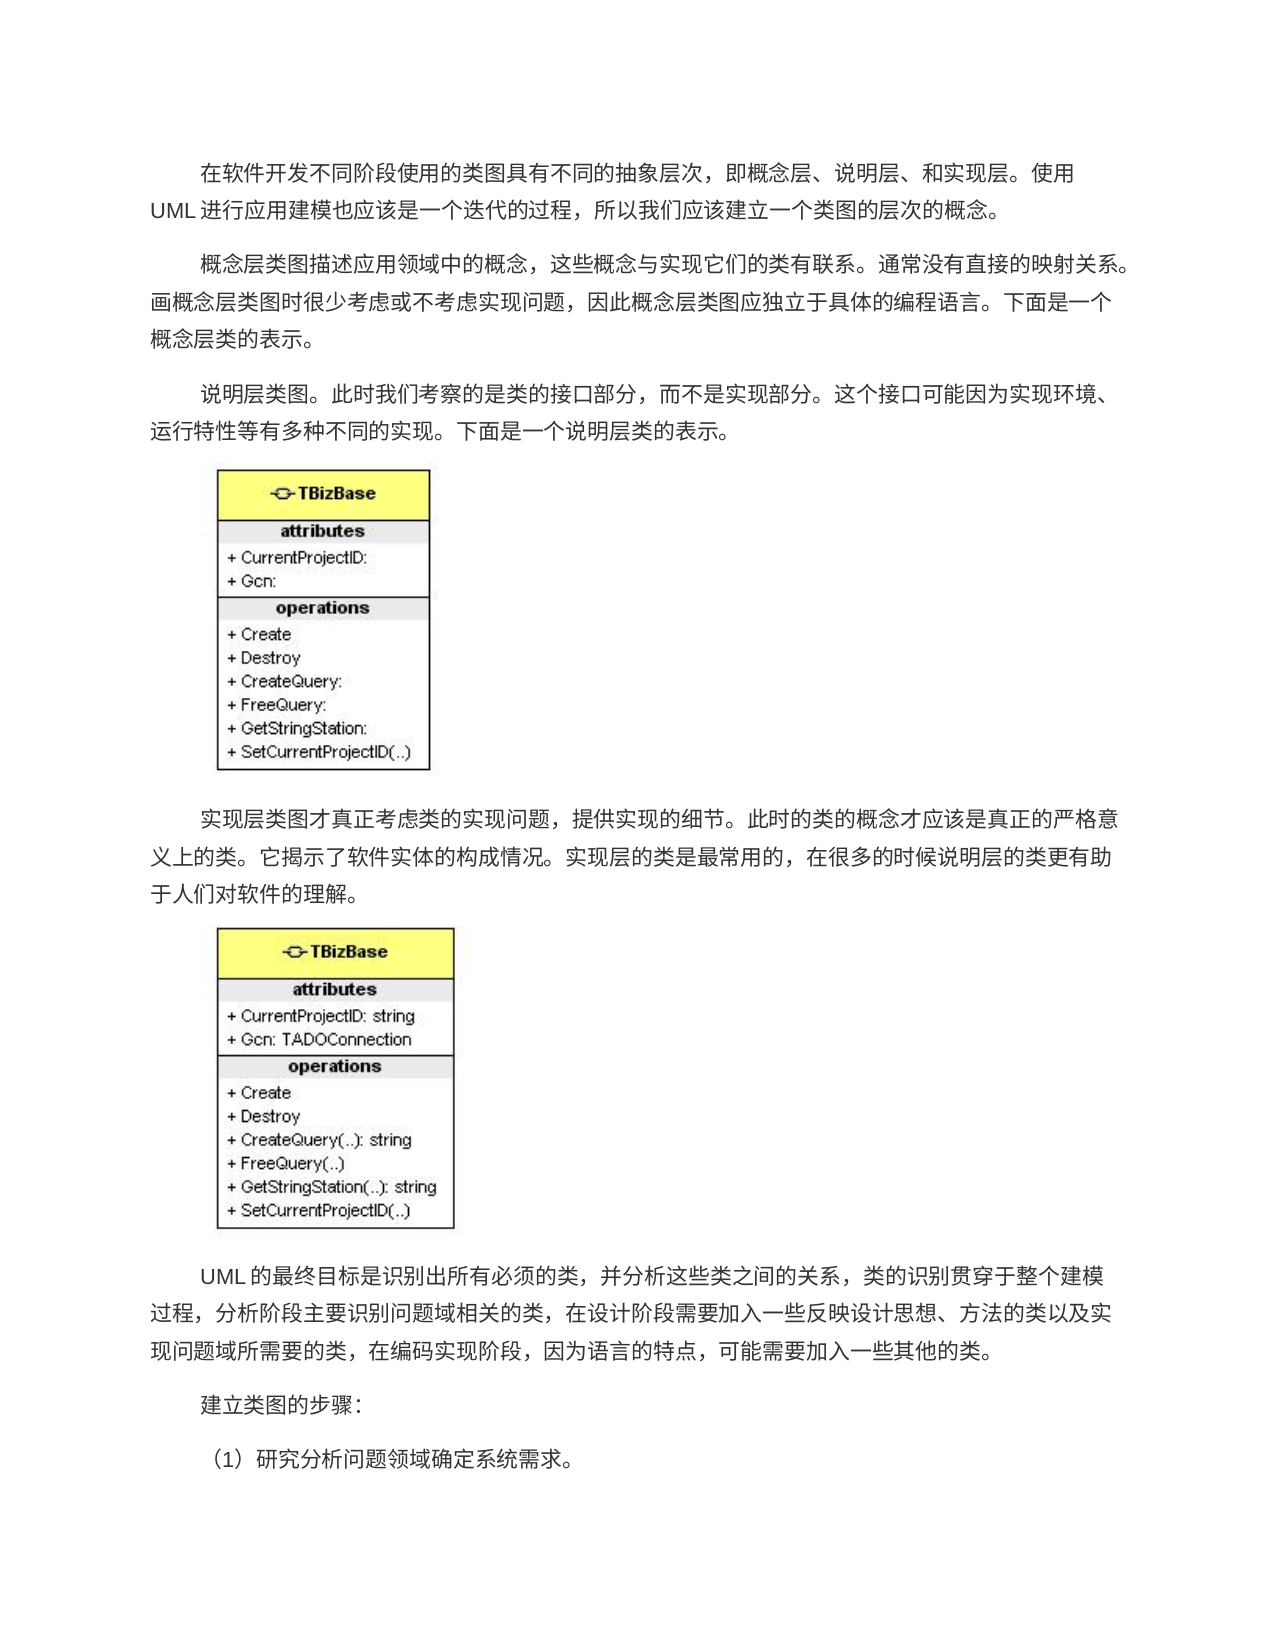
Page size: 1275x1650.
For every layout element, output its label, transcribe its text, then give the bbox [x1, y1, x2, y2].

text 概念层类图描述应用领域中的概念，这些概念与实现它们的类有联系。通常没有直接的映射关系。画概念层类图时很少考虑或不考虑实现问题，因此概念层类图应独立于具体的编程语言。下面是一个概念层类的表示。 [150, 242, 1125, 354]
text UML的最终目标是识别出所有必须的类，并分析这些类之间的关系，类的识别贯穿于整个建模过程，分析阶段主要识别问题域相关的类，在设计阶段需要加入一些反映设计思想、方法的类以及实现问题域所需要的类，在编码实现阶段，因为语言的特点，可能需要加入一些其他的类。 [150, 1253, 1125, 1366]
text （1）研究分析问题领域确定系统需求。 [150, 1436, 1125, 1474]
picture [200, 462, 439, 780]
text 在软件开发不同阶段使用的类图具有不同的抽象层次，即概念层、说明层、和实现层。使用UML进行应用建模也应该是一个迭代的过程，所以我们应该建立一个类图的层次的概念。 [150, 150, 1125, 225]
text 建立类图的步骤： [150, 1382, 1125, 1420]
picture [200, 925, 469, 1237]
text 说明层类图。此时我们考察的是类的接口部分，而不是实现部分。这个接口可能因为实现环境、运行特性等有多种不同的实现。下面是一个说明层类的表示。 [150, 371, 1125, 446]
text 实现层类图才真正考虑类的实现问题，提供实现的细节。此时的类的概念才应该是真正的严格意义上的类。它揭示了软件实体的构成情况。实现层的类是最常用的，在很多的时候说明层的类更有助于人们对软件的理解。 [150, 796, 1125, 909]
